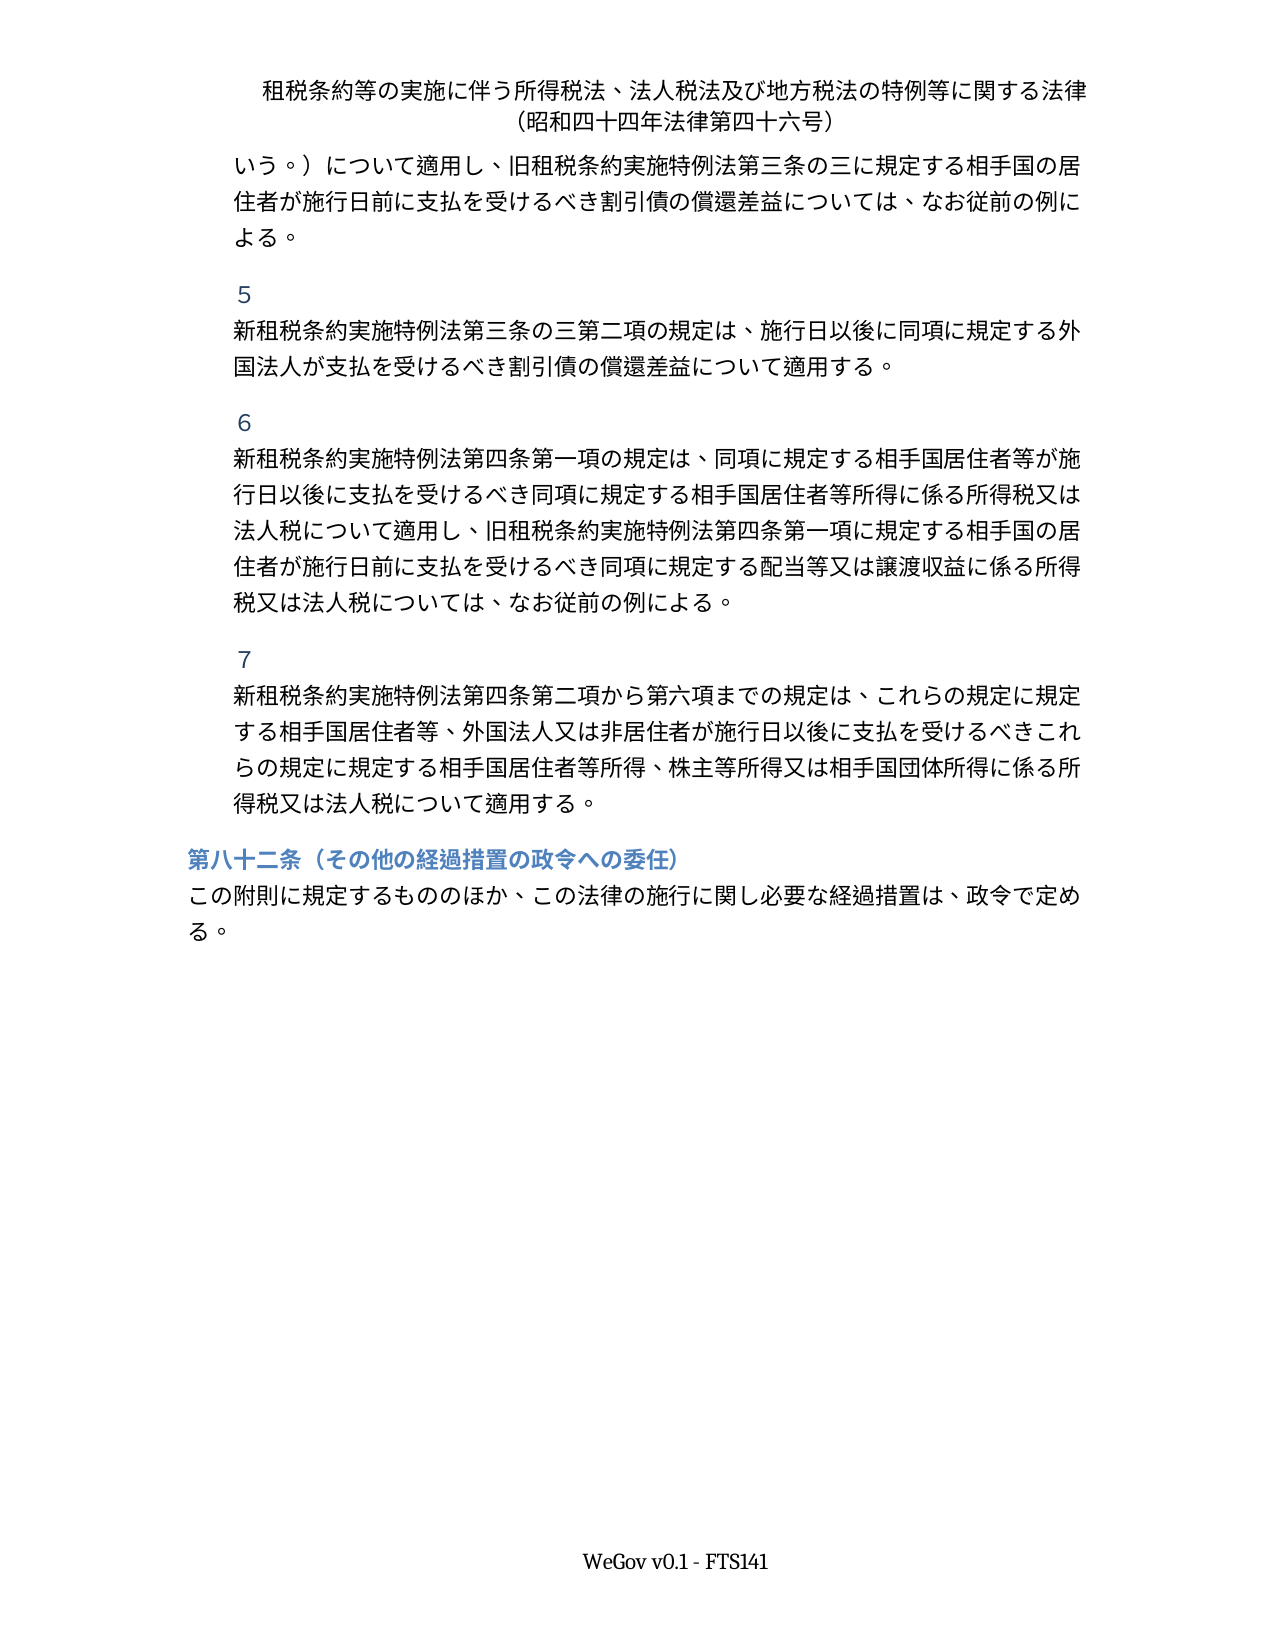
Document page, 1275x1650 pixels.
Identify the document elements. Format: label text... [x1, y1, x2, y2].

subtitle ７ [233, 644, 1087, 675]
text この附則に規定するもののほか、この法律の施行に関し必要な経過措置は、政令で定める。 [187, 880, 1087, 947]
subtitle ６ [233, 407, 1087, 438]
text 新租税条約実施特例法第四条第一項の規定は、同項に規定する相手国居住者等が施行日以後に支払を受けるべき同項に規定する相手国居住者等所得に係る所得税又は法人税について適用し、旧租税条約実施特例法第四条第一項に規定する相手国の居住者が施行日前に支払を受けるべき同項に規定する配当等又は譲渡収益に係る所得税又は法人税については、なお従前の例による。 [233, 443, 1087, 618]
text 新租税条約実施特例法第四条第二項から第六項までの規定は、これらの規定に規定する相手国居住者等、外国法人又は非居住者が施行日以後に支払を受けるべきこれらの規定に規定する相手国居住者等所得、株主等所得又は相手国団体所得に係る所得税又は法人税について適用する。 [233, 680, 1087, 819]
subtitle 第八十二条（その他の経過措置の政令への委任） [187, 844, 1087, 876]
text 新租税条約実施特例法第三条の三第二項の規定は、施行日以後に同項に規定する外国法人が支払を受けるべき割引債の償還差益について適用する。 [233, 314, 1087, 382]
subtitle ５ [233, 279, 1087, 310]
